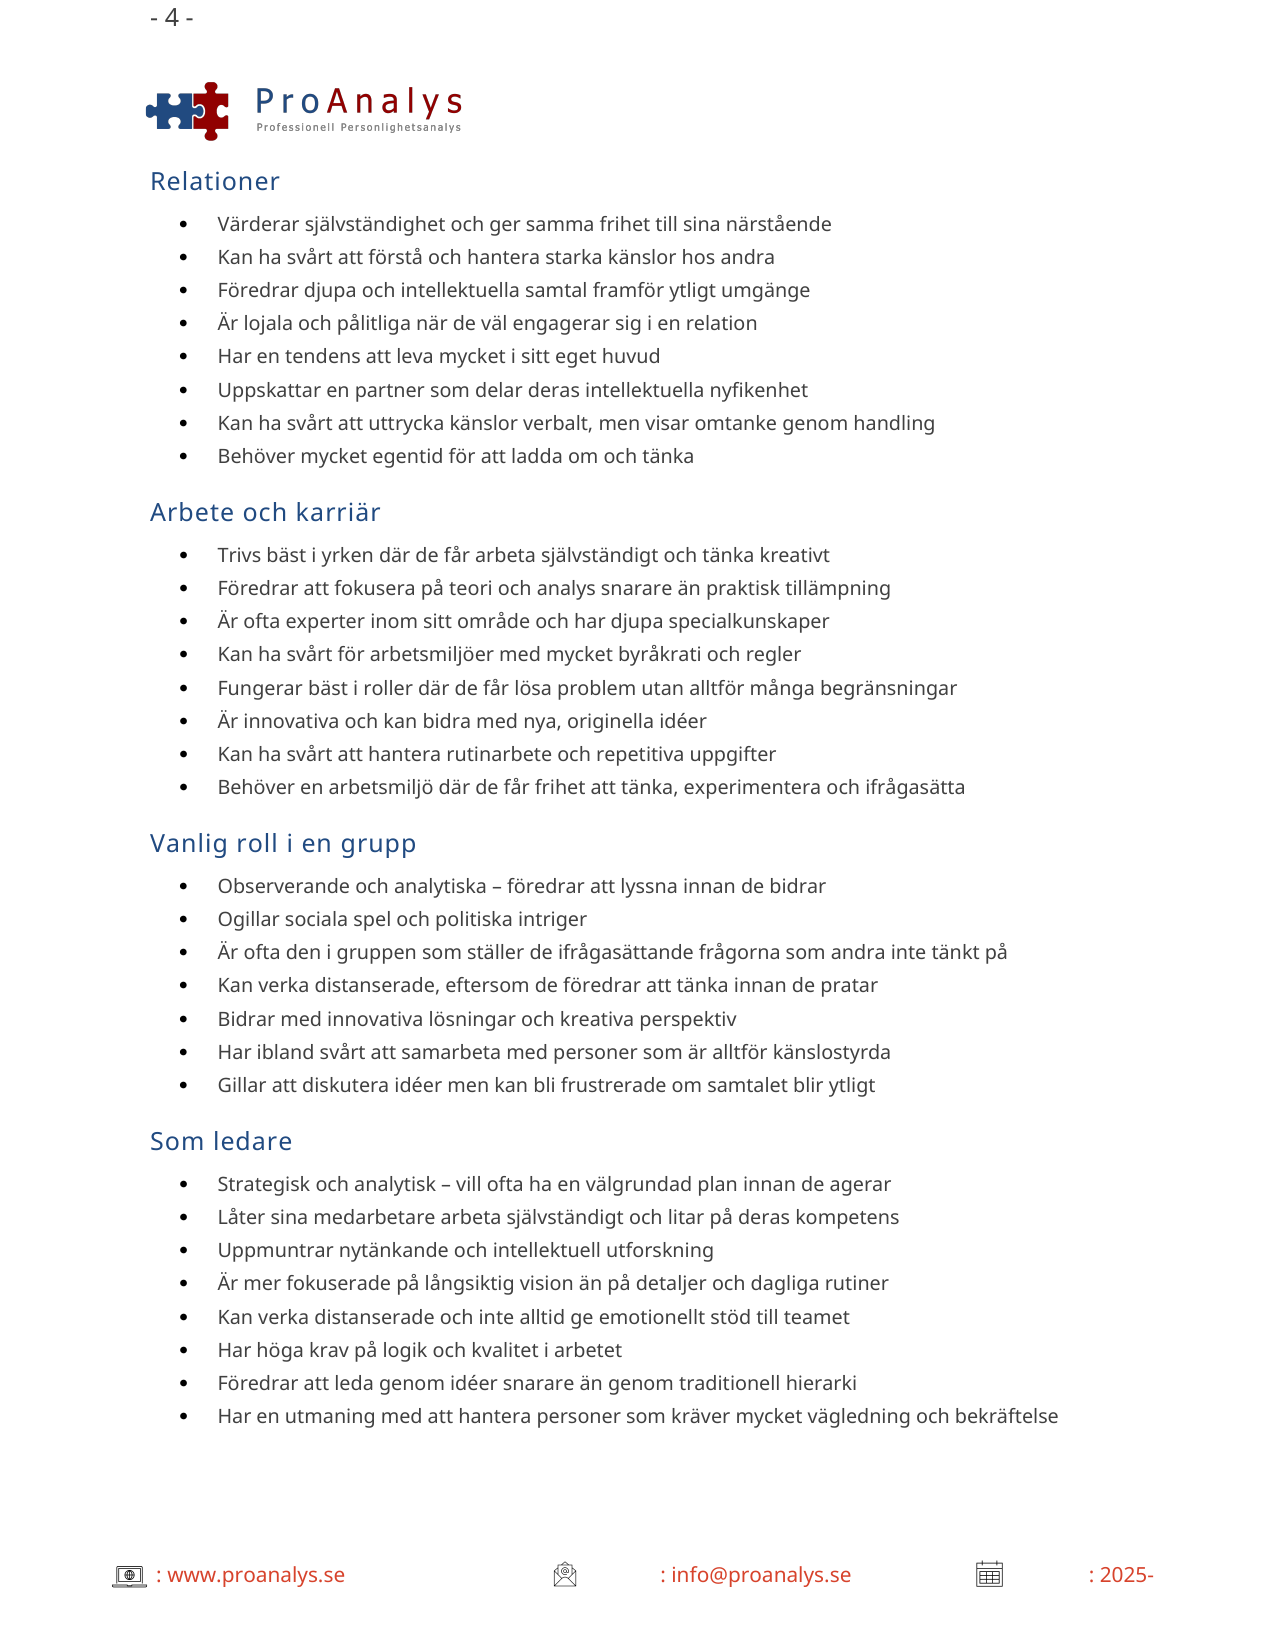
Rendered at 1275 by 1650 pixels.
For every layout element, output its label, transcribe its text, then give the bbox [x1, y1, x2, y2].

list Kan ha svårt att uttrycka känslor verbalt, men visar omtanke genom handling [180, 409, 1139, 436]
list Är lojala och pålitliga när de väl engagerar sig i en relation [180, 309, 1139, 336]
list Behöver mycket egentid för att ladda om och tänka [180, 442, 1139, 469]
picture [111, 1558, 148, 1595]
subtitle Som ledare [150, 1123, 1169, 1157]
list Kan ha svårt att hantera rutinarbete och repetitiva uppgifter [180, 740, 1139, 767]
list Värderar självständighet och ger samma frihet till sina närstående [180, 210, 1139, 237]
list Gillar att diskutera idéer men kan bli frustrerade om samtalet blir ytligt [180, 1071, 1139, 1098]
list Kan verka distanserade och inte alltid ge emotionellt stöd till teamet [180, 1303, 1139, 1330]
list Har höga krav på logik och kvalitet i arbetet [180, 1336, 1139, 1363]
list Uppmuntrar nytänkande och intellektuell utforskning [180, 1236, 1139, 1263]
list Uppskattar en partner som delar deras intellektuella nyfikenhet [180, 376, 1139, 403]
picture [551, 1560, 579, 1588]
list Har ibland svårt att samarbeta med personer som är alltför känslostyrda [180, 1038, 1139, 1065]
picture [145, 69, 492, 141]
list Kan verka distanserade, eftersom de föredrar att tänka innan de pratar [180, 972, 1139, 999]
list Är ofta experter inom sitt område och har djupa specialkunskaper [180, 607, 1139, 634]
list Har en utmaning med att hantera personer som kräver mycket vägledning och bekräftelse [180, 1403, 1139, 1429]
list Behöver en arbetsmiljö där de får frihet att tänka, experimentera och ifrågasätta [180, 773, 1139, 801]
subtitle Vanlig roll i en grupp [150, 826, 1169, 859]
list Föredrar djupa och intellektuella samtal framför ytligt umgänge [180, 276, 1139, 303]
list Har en tendens att leva mycket i sitt eget huvud [180, 343, 1139, 370]
list Är ofta den i gruppen som ställer de ifrågasättande frågorna som andra inte tänkt på [180, 938, 1139, 966]
subtitle Relationer [150, 163, 1169, 197]
list Strategisk och analytisk – vill ofta ha en välgrundad plan innan de agerar [180, 1170, 1139, 1197]
list Observerande och analytiska – föredrar att lyssna innan de bidrar [180, 872, 1139, 899]
list Kan ha svårt för arbetsmiljöer med mycket byråkrati och regler [180, 641, 1139, 668]
list Är mer fokuserade på långsiktig vision än på detaljer och dagliga rutiner [180, 1270, 1139, 1297]
list Trivs bäst i yrken där de får arbeta självständigt och tänka kreativt [180, 541, 1139, 568]
list Fungerar bäst i roller där de får lösa problem utan alltför många begränsningar [180, 674, 1139, 701]
picture [971, 1555, 1008, 1592]
list Föredrar att leda genom idéer snarare än genom traditionell hierarki [180, 1369, 1139, 1396]
subtitle Arbete och karriär [150, 494, 1169, 528]
list Föredrar att fokusera på teori och analys snarare än praktisk tillämpning [180, 574, 1139, 601]
list Är innovativa och kan bidra med nya, originella idéer [180, 707, 1139, 734]
list Kan ha svårt att förstå och hantera starka känslor hos andra [180, 243, 1139, 270]
list Ogillar sociala spel och politiska intriger [180, 905, 1139, 932]
list Bidrar med innovativa lösningar och kreativa perspektiv [180, 1005, 1139, 1032]
list Låter sina medarbetare arbeta självständigt och litar på deras kompetens [180, 1203, 1139, 1230]
